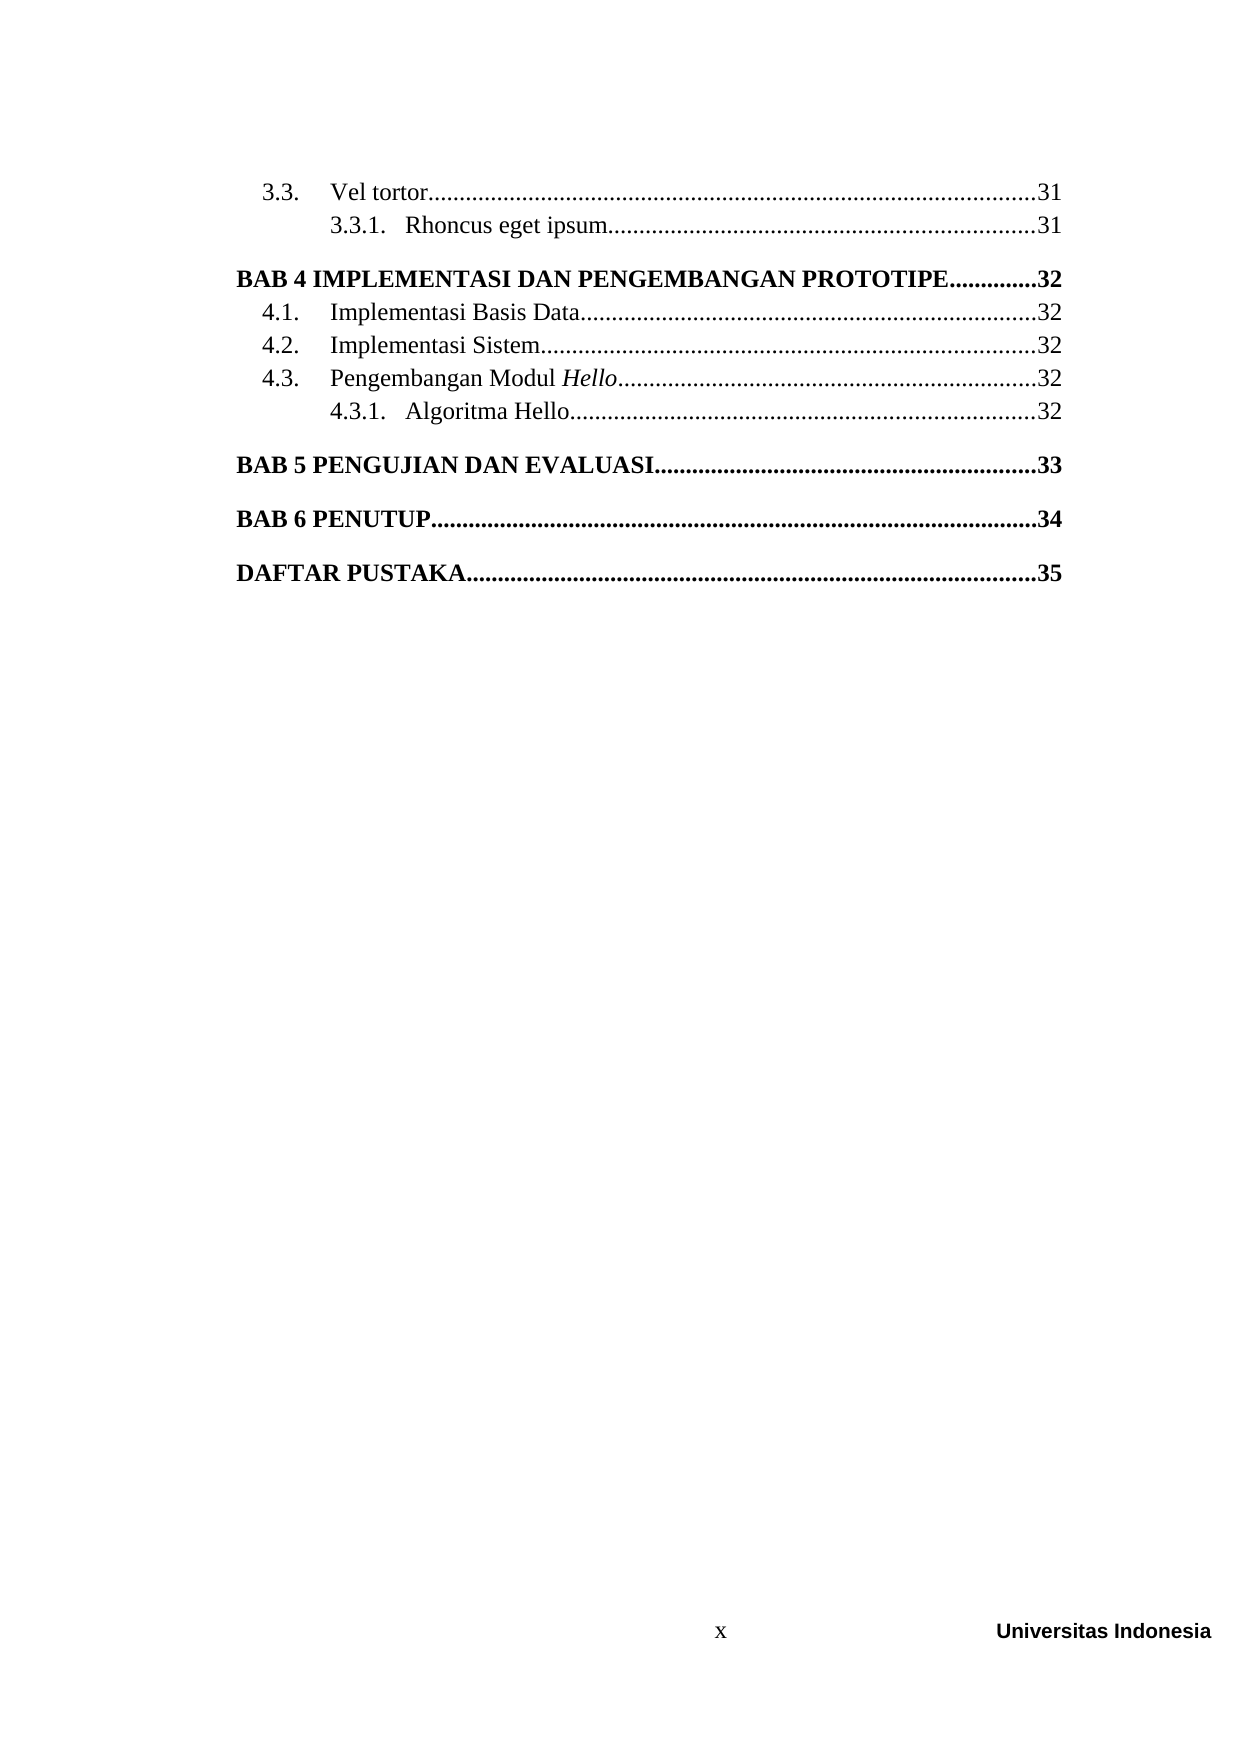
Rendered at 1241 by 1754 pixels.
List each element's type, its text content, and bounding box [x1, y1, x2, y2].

text 3.3. Vel tortor 31 [262, 177, 1063, 206]
text BAB 4 IMPLEMENTASI DAN PENGEMBANGAN PROTOTIPE 32 [236, 264, 1063, 293]
text 4.1. Implementasi Basis Data 32 [262, 297, 1063, 326]
text 4.2. Implementasi Sistem 32 [262, 330, 1063, 359]
text 4.3.1. Algoritma Hello 32 [330, 396, 1063, 425]
text 4.3. Pengembangan Modul Hello 32 [262, 363, 1063, 392]
text 3.3.1. Rhoncus eget ipsum 31 [330, 210, 1063, 239]
text DAFTAR PUSTAKA 35 [236, 558, 1063, 586]
text BAB 5 PENGUJIAN DAN EVALUASI 33 [236, 450, 1063, 479]
text BAB 6 PENUTUP 34 [236, 504, 1063, 533]
